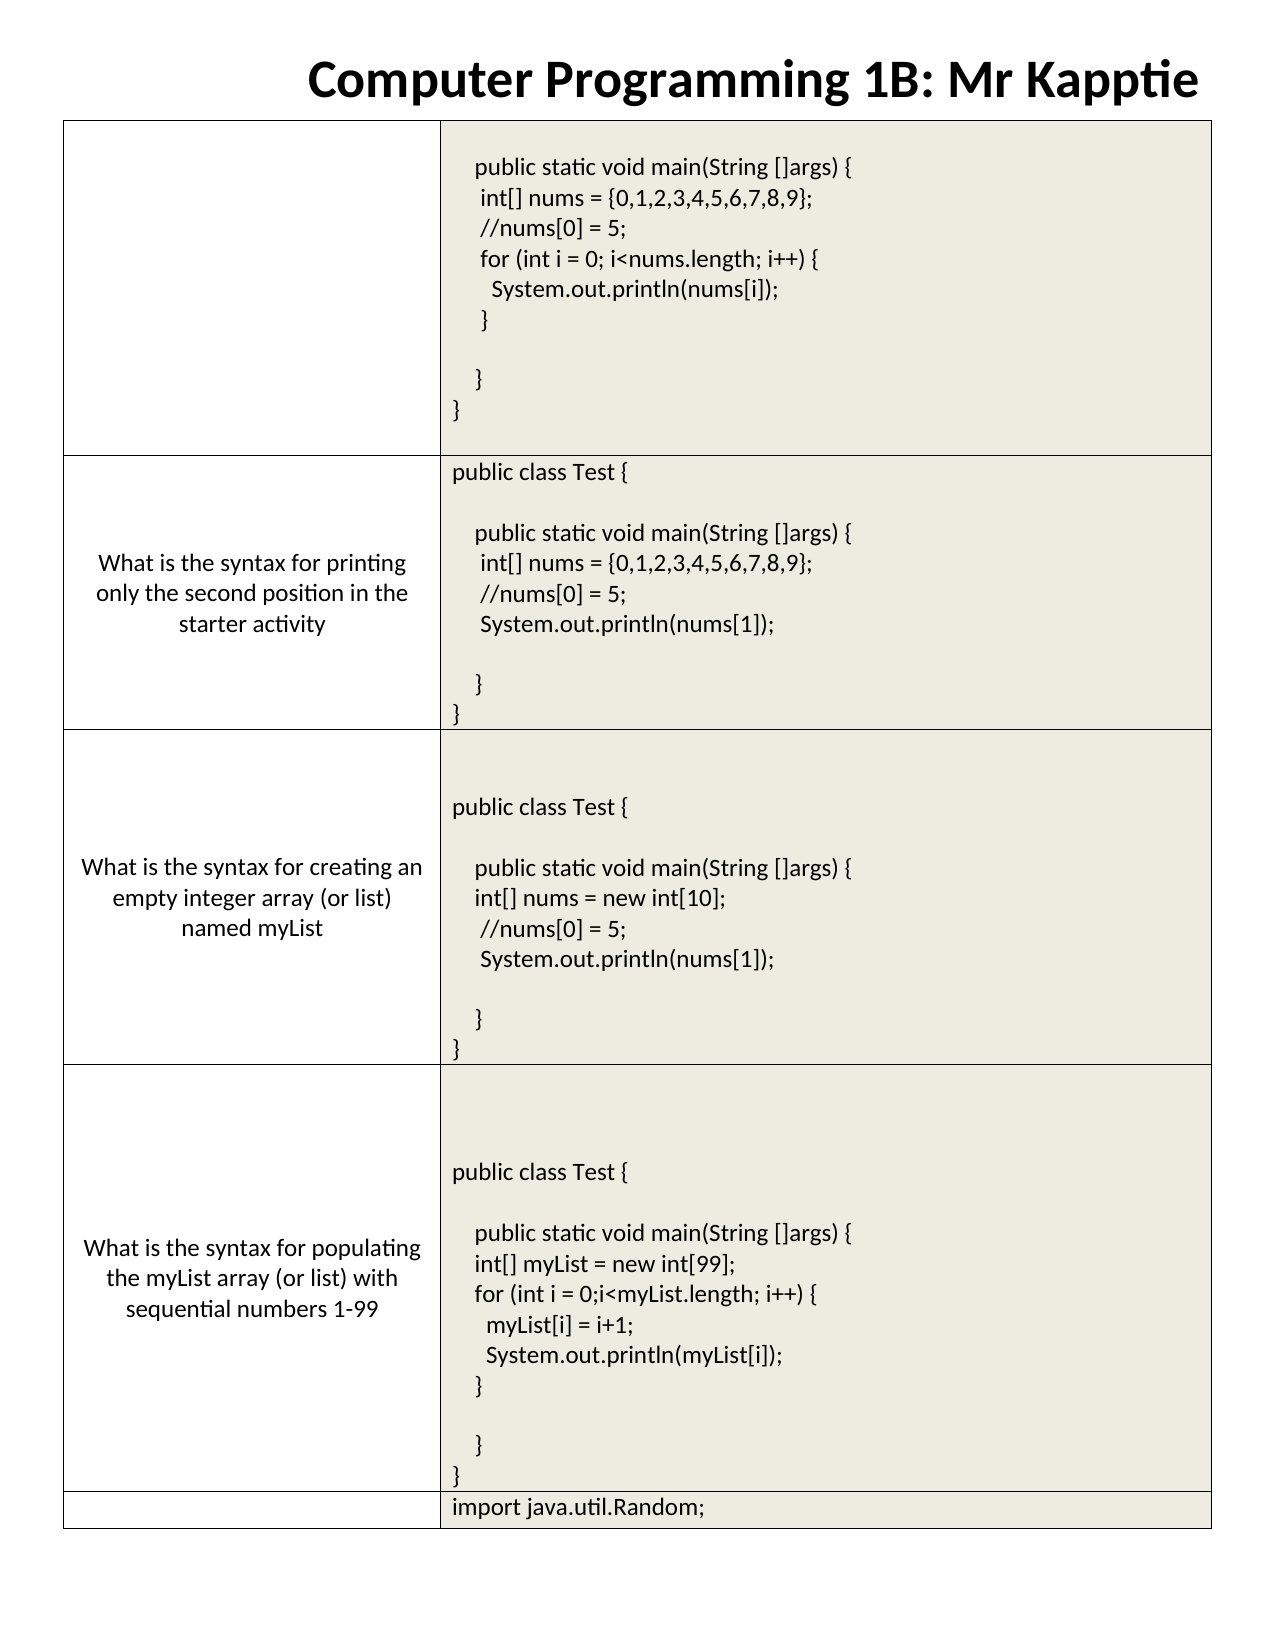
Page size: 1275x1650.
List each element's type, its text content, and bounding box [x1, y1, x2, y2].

table_cell public class Test { public static void main(String []args) { int[] nums = {0,1,2,3,4,5,6,7,8,9}; //nums[0] = 5; System.out.println(nums[1]); } } [441, 456, 1211, 729]
table_cell What is the syntax for populating the myList array (or list) with sequential numbers 1-99 [64, 1065, 440, 1491]
table_cell public class Test { public static void main(String []args) { int[] nums = new int[10]; //nums[0] = 5; System.out.println(nums[1]); } } [441, 730, 1211, 1064]
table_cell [441, 1492, 1211, 1528]
table_cell What is the syntax for creating an empty integer array (or list) named myList [64, 730, 440, 1064]
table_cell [64, 121, 440, 455]
table_cell What is the syntax for printing only the second position in the starter activity [64, 456, 440, 729]
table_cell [441, 121, 1211, 455]
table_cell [64, 1492, 440, 1528]
table_cell public class Test { public static void main(String []args) { int[] myList = new int[99]; for (int i = 0;i<myList.length; i++) { myList[i] = i+1; System.out.println(myList[i]); } } } [441, 1065, 1211, 1491]
